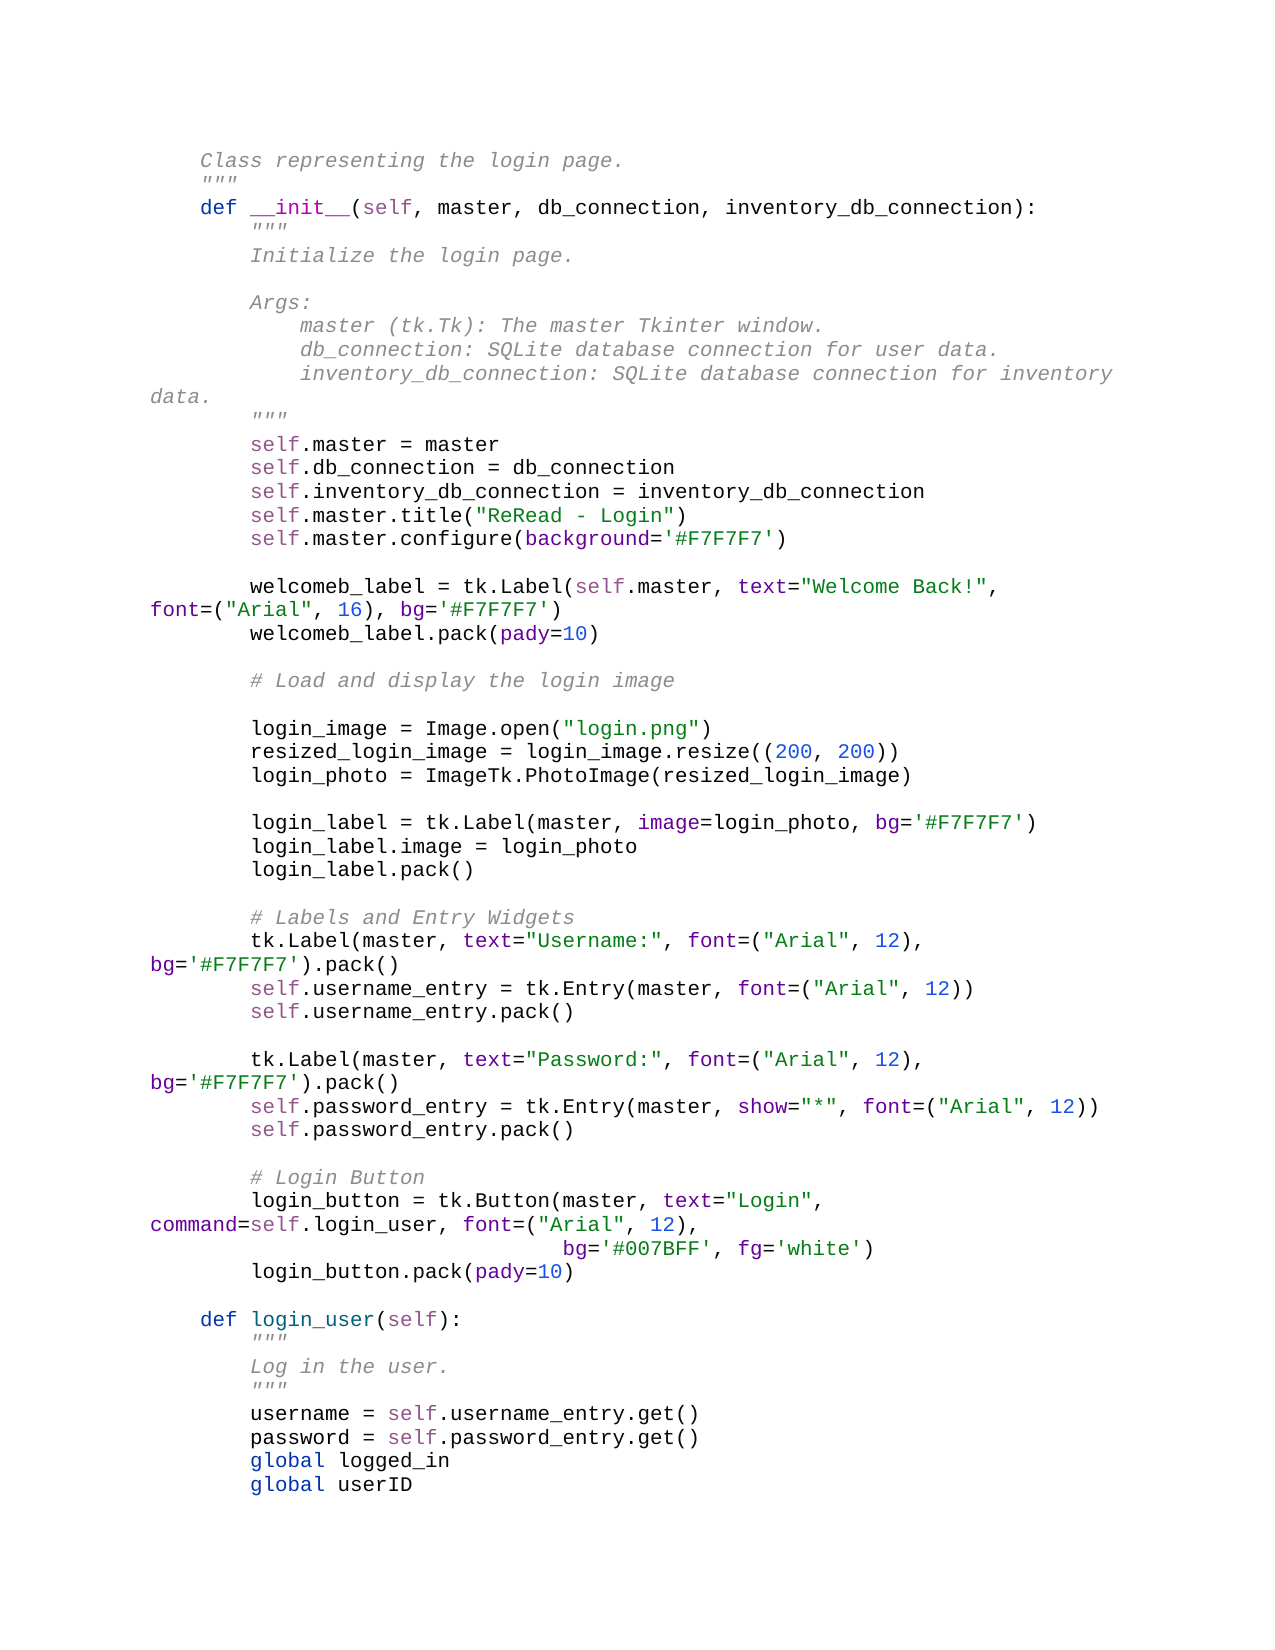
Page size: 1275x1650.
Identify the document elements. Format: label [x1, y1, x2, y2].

text [150, 150, 1125, 1498]
